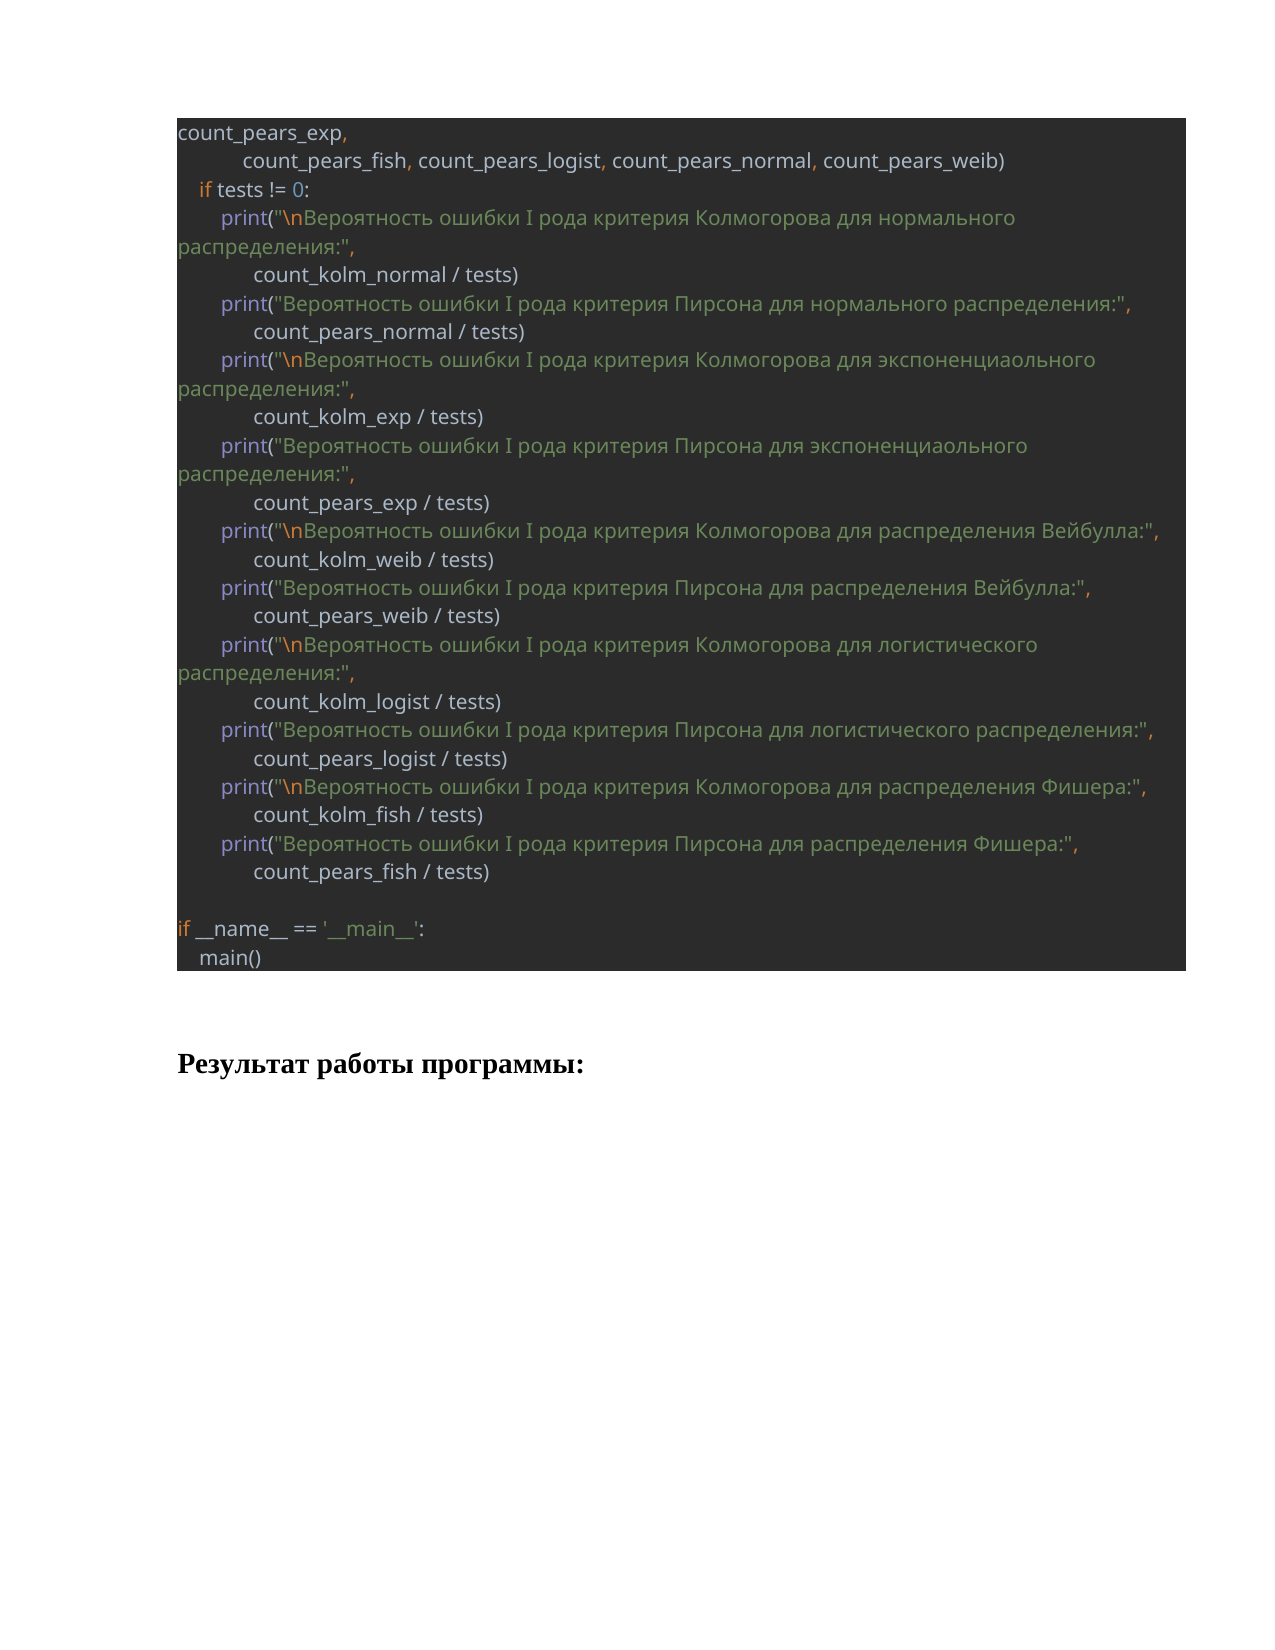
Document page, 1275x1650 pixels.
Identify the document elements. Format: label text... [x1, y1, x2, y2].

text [177, 118, 1186, 971]
text Результат работы программы: [177, 1046, 1186, 1080]
